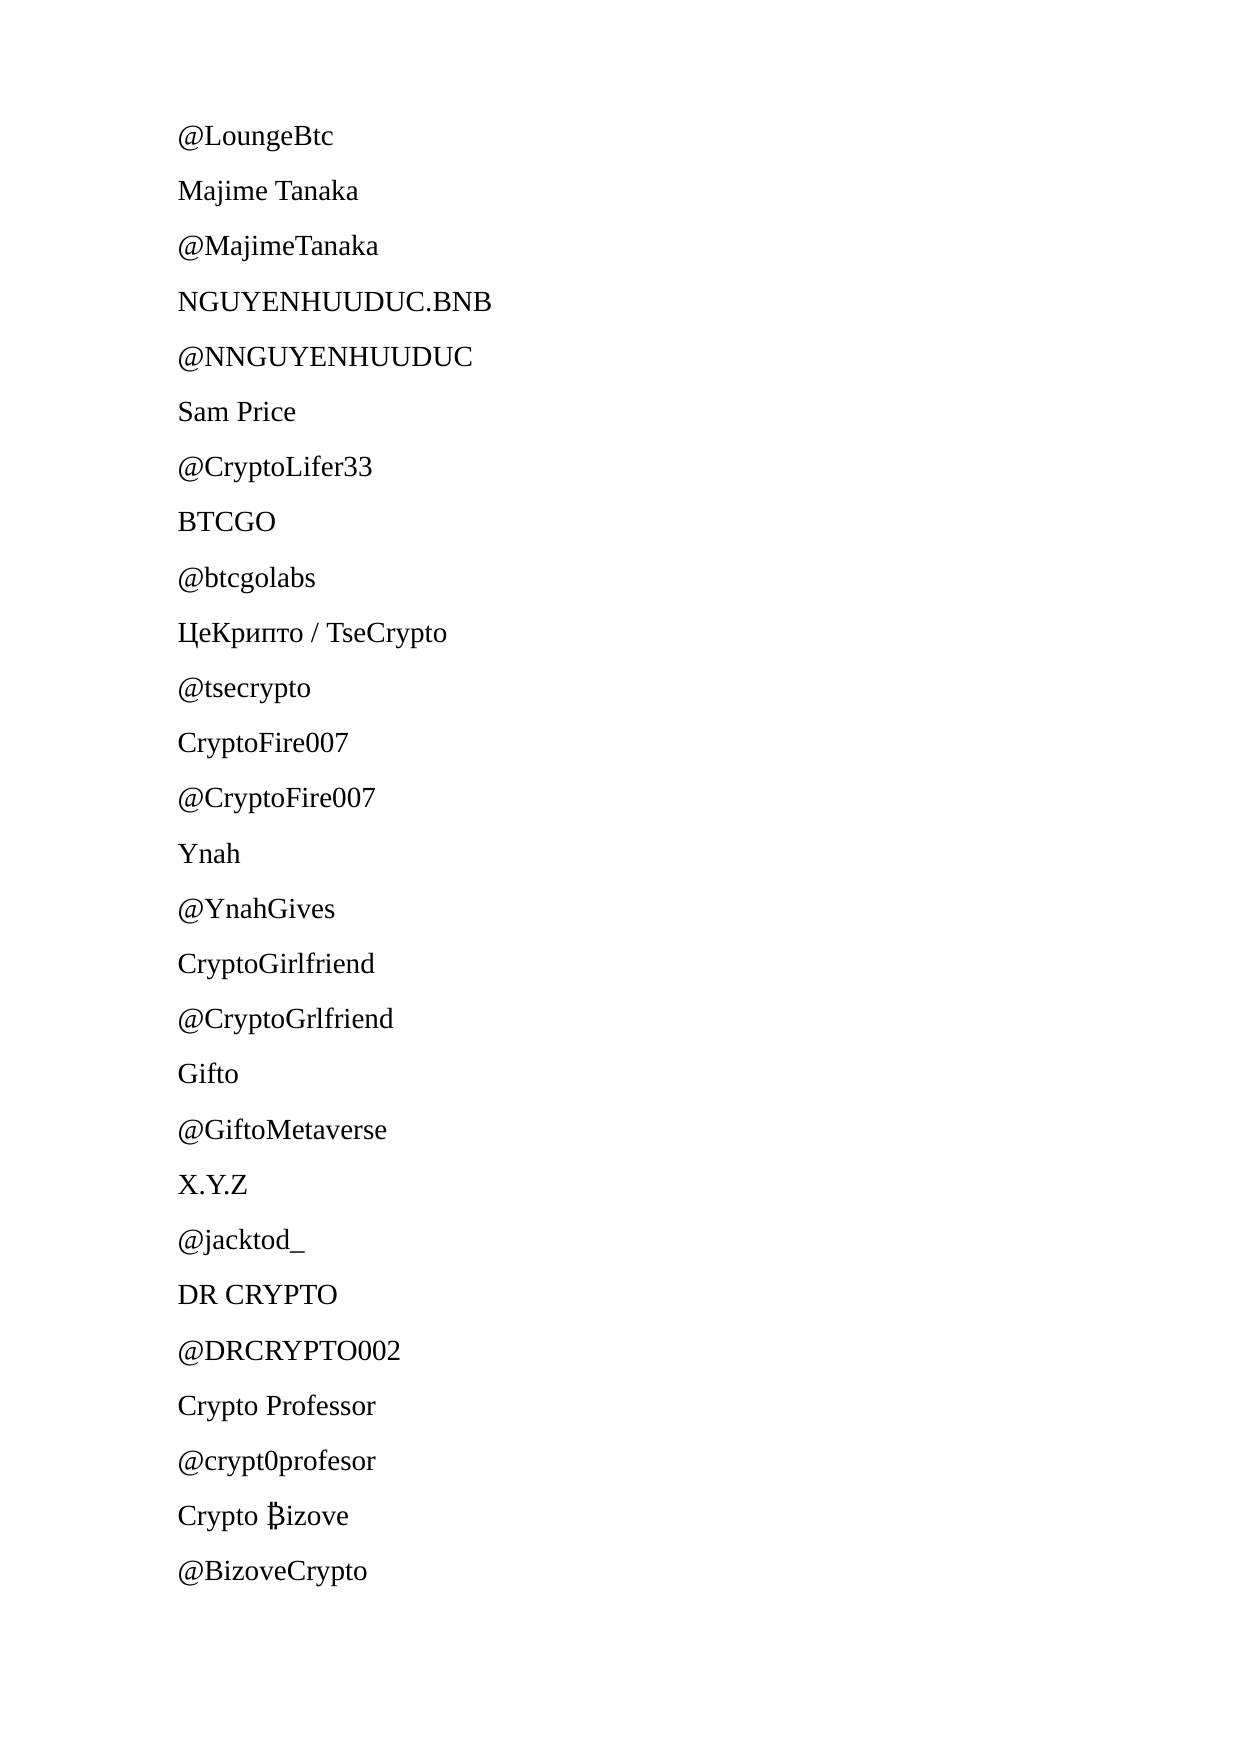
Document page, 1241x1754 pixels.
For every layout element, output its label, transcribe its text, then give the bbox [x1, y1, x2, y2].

text X.Y.Z [177, 1167, 1122, 1201]
text Sam Price [177, 394, 1122, 428]
text @DRCRYPTO002 [177, 1333, 1122, 1366]
text DR CRYPTO [177, 1277, 1122, 1311]
text @GiftoMetaverse [177, 1112, 1122, 1145]
text @btcgolabs [177, 560, 1122, 593]
text @NNGUYENHUUDUC [177, 339, 1122, 372]
text CryptoFire007 [177, 725, 1122, 759]
text @crypt0profesor [177, 1443, 1122, 1477]
text Ynah [177, 836, 1122, 869]
text CryptoGirlfriend [177, 946, 1122, 980]
text @CryptoGrlfriend [177, 1001, 1122, 1035]
text @YnahGives [177, 891, 1122, 924]
text Crypto ₿izove [177, 1498, 1122, 1532]
text @BizoveCrypto [177, 1553, 1122, 1587]
text NGUYENHUUDUC.BNB [177, 284, 1122, 317]
text BTCGO [177, 504, 1122, 538]
text ЦеКрипто / TseCrypto [177, 615, 1122, 648]
text @CryptoLifer33 [177, 449, 1122, 483]
text @LoungeBtc [177, 118, 1122, 152]
text @MajimeTanaka [177, 228, 1122, 262]
text Gifto [177, 1057, 1122, 1090]
text @tsecrypto [177, 670, 1122, 704]
text @jacktod_ [177, 1222, 1122, 1256]
text @CryptoFire007 [177, 781, 1122, 814]
text Majime Tanaka [177, 173, 1122, 207]
text Crypto Professor [177, 1388, 1122, 1421]
